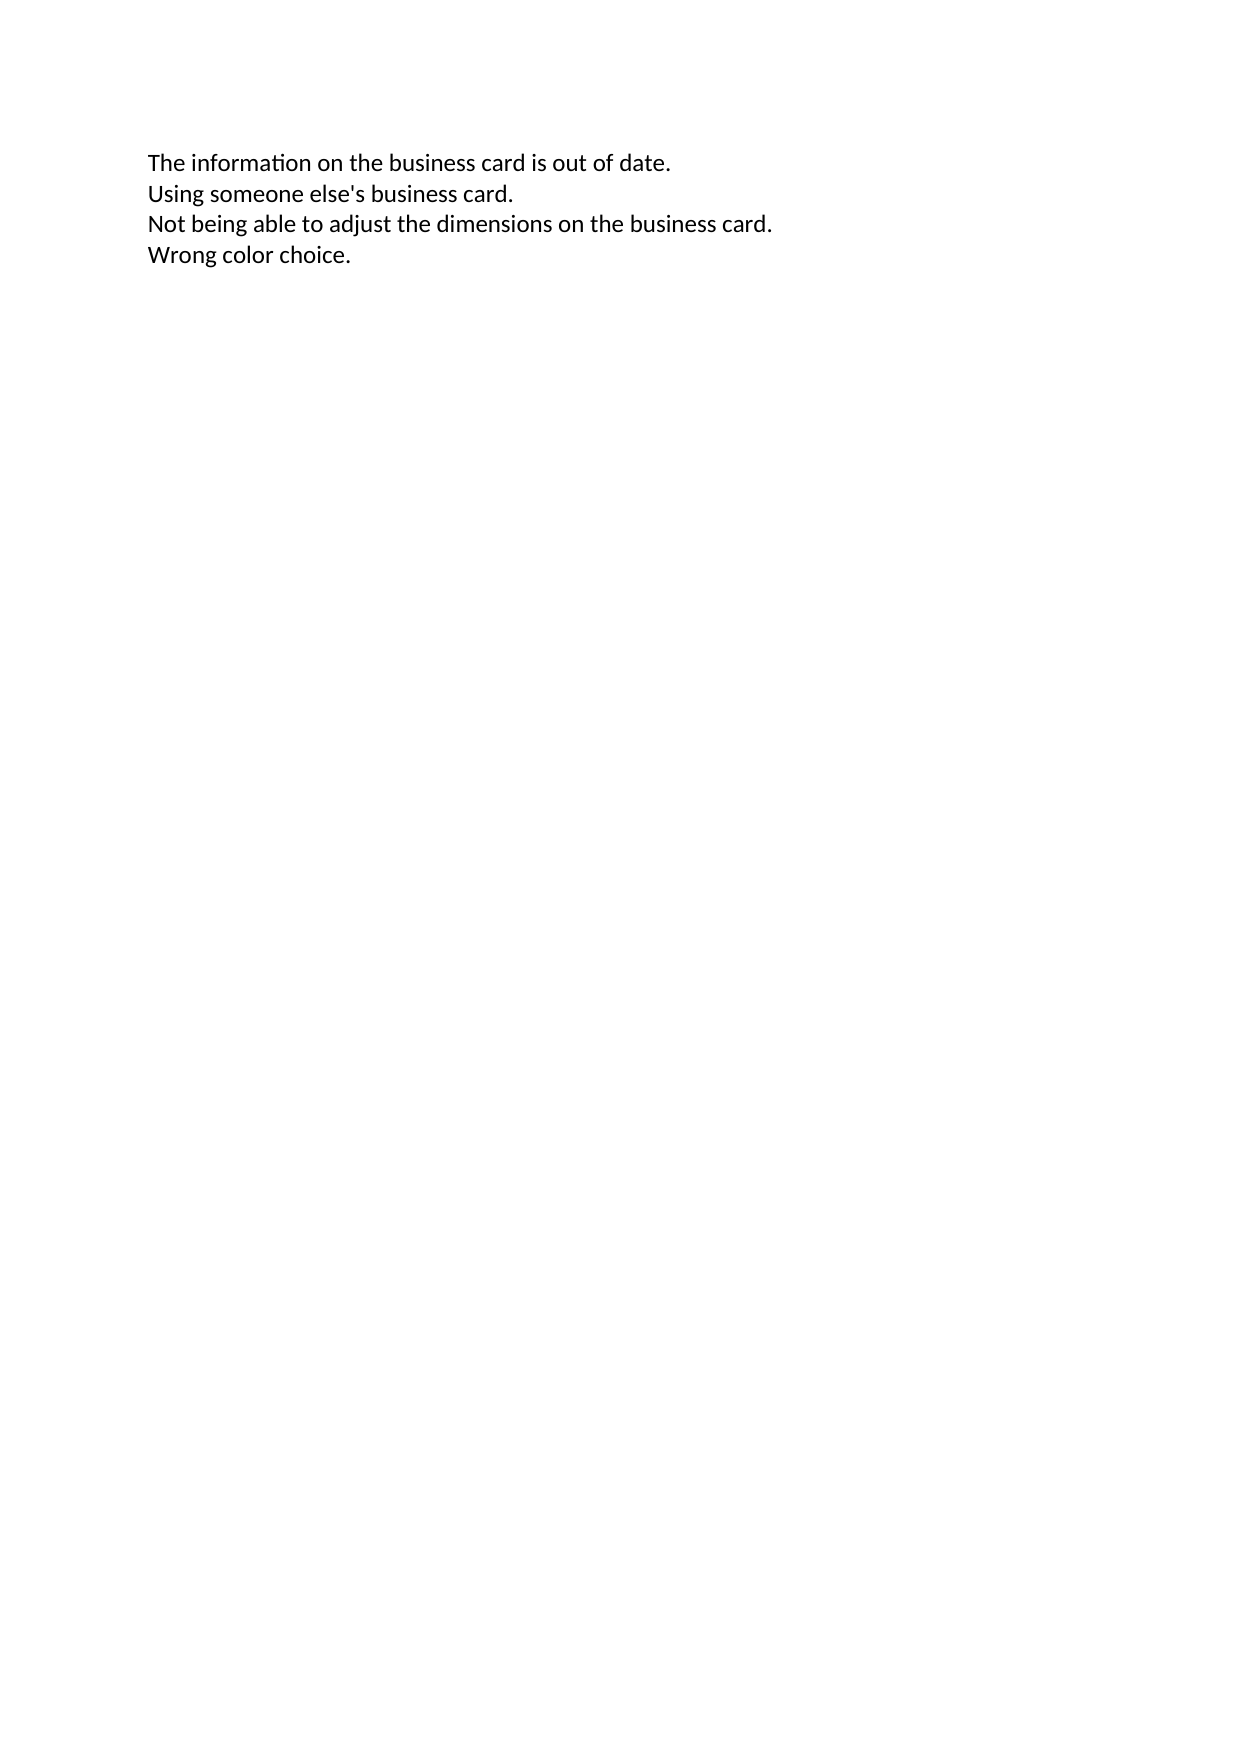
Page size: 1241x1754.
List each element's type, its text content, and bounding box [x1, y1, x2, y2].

text Wrong color choice. [148, 239, 1093, 270]
text Using someone else's business card. [148, 178, 1093, 209]
text Not being able to adjust the dimensions on the business card. [148, 209, 1093, 239]
text The information on the business card is out of date. [148, 148, 1093, 178]
